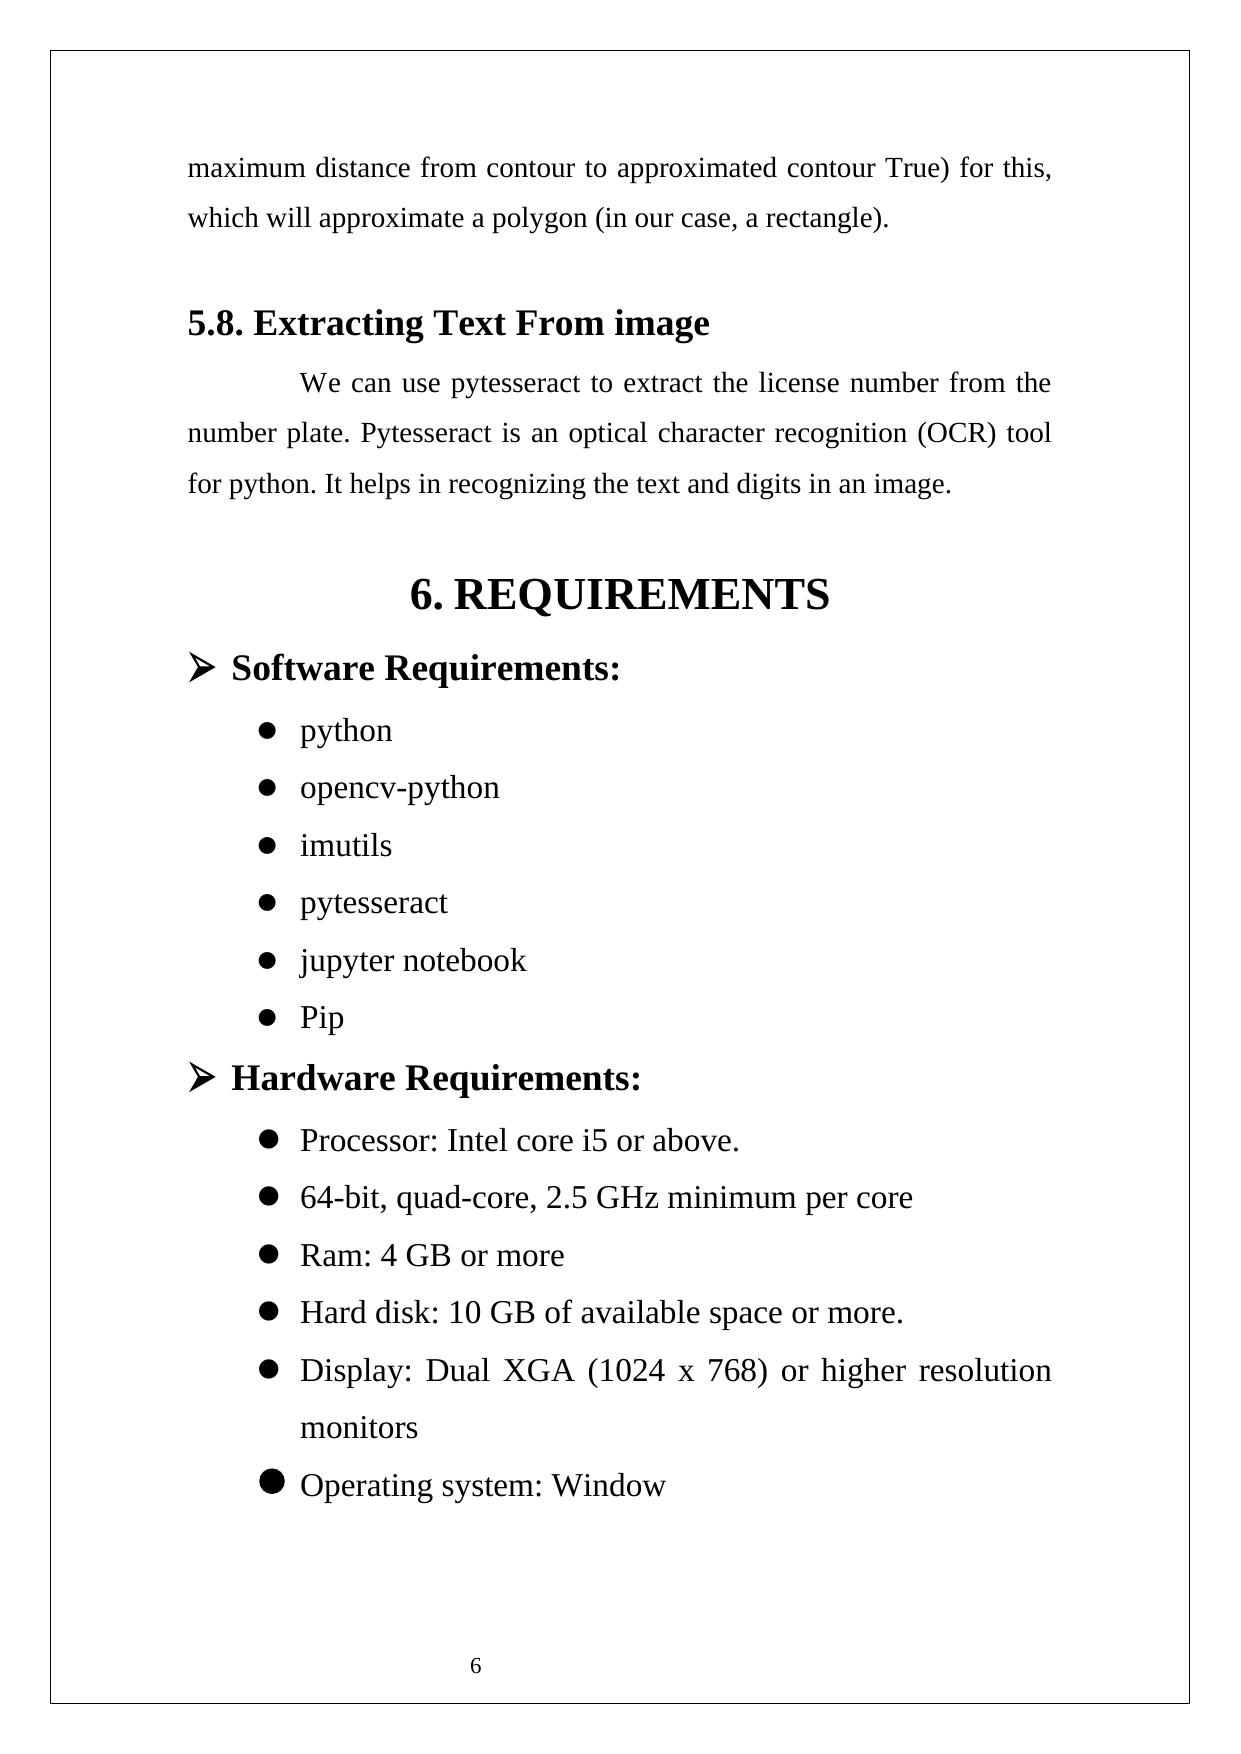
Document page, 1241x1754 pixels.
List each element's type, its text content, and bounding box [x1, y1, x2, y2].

list Processor: Intel core i5 or above. [256, 1120, 1053, 1158]
list Hard disk: 10 GB of available space or more. [256, 1292, 1053, 1331]
list 64-bit, quad-core, 2.5 GHz minimum per core [256, 1177, 1053, 1216]
list Hardware Requirements: [187, 1055, 1053, 1098]
list imutils [256, 825, 1053, 864]
list REQUIREMENTS [187, 567, 1053, 619]
list Display: Dual XGA (1024 x 768) or higher resolution monitors [256, 1350, 1053, 1446]
list Ram: 4 GB or more [256, 1235, 1053, 1273]
list Operating system: Window [256, 1465, 1053, 1505]
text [187, 150, 1053, 234]
list python [256, 710, 1053, 749]
list opencv-python [256, 768, 1053, 806]
list Software Requirements: [187, 646, 1053, 689]
text We can use pytesseract to extract the license number from the number plate. Pytesseract is an optical character recognition (OCR) tool for python. It helps in recognizing the text and digits in an image. [187, 365, 1053, 499]
subtitle 5.8. Extracting Text From image [187, 301, 1053, 344]
list pytesseract [256, 883, 1053, 921]
list Pip [256, 998, 1053, 1036]
list jupyter notebook [256, 940, 1053, 979]
